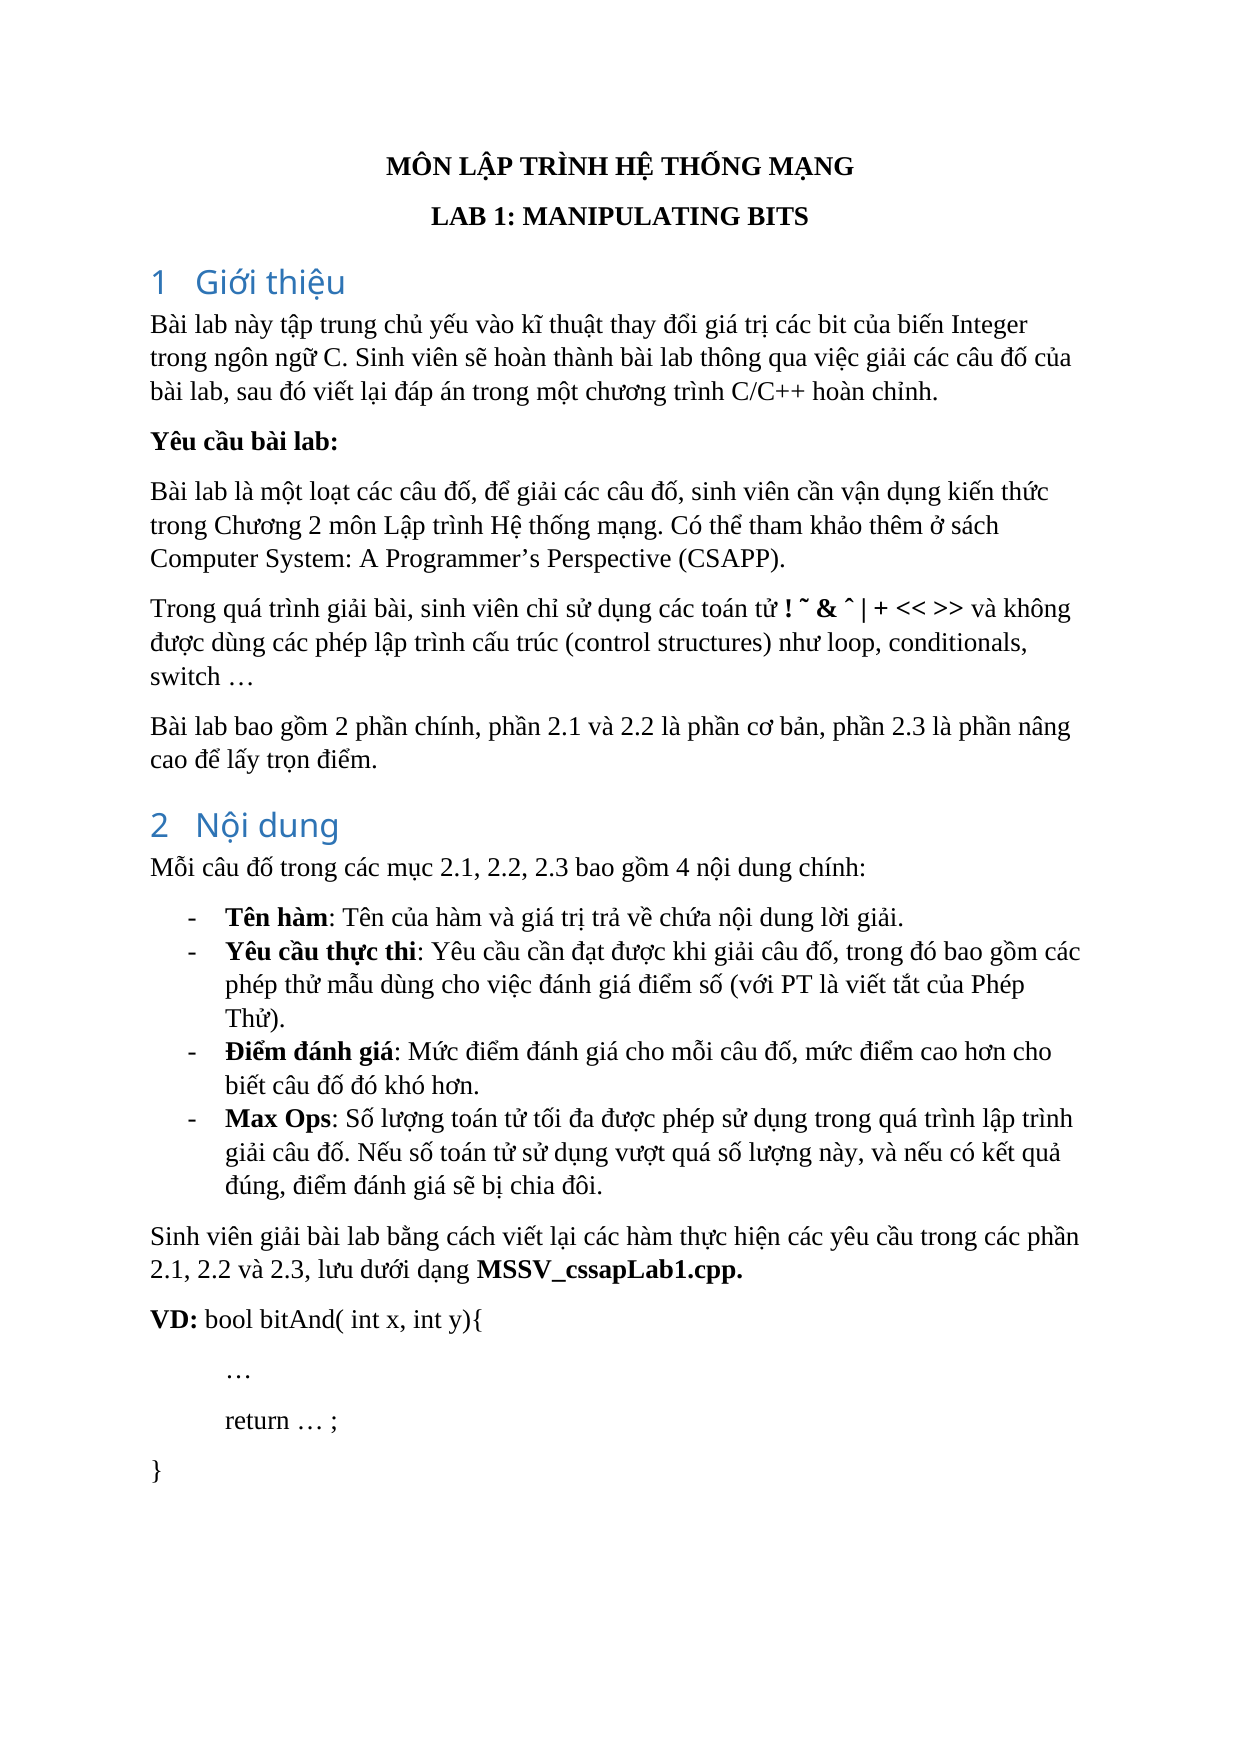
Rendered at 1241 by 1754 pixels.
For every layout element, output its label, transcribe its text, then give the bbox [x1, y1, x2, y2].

text return … ; [150, 1404, 1090, 1435]
text Mỗi câu đố trong các mục 2.1, 2.2, 2.3 bao gồm 4 nội dung chính: [150, 851, 1090, 882]
text Bài lab này tập trung chủ yếu vào kĩ thuật thay đổi giá trị các bit của biến Integer trong ngôn ngữ C. Sinh viên sẽ hoàn thành bài lab thông qua việc giải các câu đố của bài lab, sau đó viết lại đáp án trong một chương trình C/C++ hoàn chỉnh. [150, 308, 1090, 406]
text LAB 1: MANIPULATING BITS [150, 200, 1090, 231]
subtitle Nội dung [150, 802, 1090, 847]
list Max Ops: Số lượng toán tử tối đa được phép sử dụng trong quá trình lập trình giải câu đố. Nếu số toán tử sử dụng vượt quá số lượng này, và nếu có kết quả đúng, điểm đánh giá sẽ bị chia đôi. [187, 1102, 1090, 1201]
subtitle Giới thiệu [150, 259, 1090, 304]
text VD: bool bitAnd( int x, int y){ [150, 1303, 1090, 1334]
list Tên hàm: Tên của hàm và giá trị trả về chứa nội dung lời giải. [187, 901, 1090, 932]
text Yêu cầu bài lab: [150, 425, 1090, 456]
list Điểm đánh giá: Mức điểm đánh giá cho mỗi câu đố, mức điểm cao hơn cho biết câu đố đó khó hơn. [187, 1035, 1090, 1100]
text … [150, 1353, 1090, 1385]
text Bài lab bao gồm 2 phần chính, phần 2.1 và 2.2 là phần cơ bản, phần 2.3 là phần nâng cao để lấy trọn điểm. [150, 710, 1090, 774]
text Sinh viên giải bài lab bằng cách viết lại các hàm thực hiện các yêu cầu trong các phần 2.1, 2.2 và 2.3, lưu dưới dạng MSSV_cssapLab1.cpp. [150, 1219, 1090, 1284]
list Yêu cầu thực thi: Yêu cầu cần đạt được khi giải câu đố, trong đó bao gồm các phép thử mẫu dùng cho việc đánh giá điểm số (với PT là viết tắt của Phép Thử). [187, 934, 1090, 1033]
text MÔN LẬP TRÌNH HỆ THỐNG MẠNG [150, 150, 1090, 181]
text Trong quá trình giải bài, sinh viên chỉ sử dụng các toán tử ! ˜ & ˆ | + << >> và không được dùng các phép lập trình cấu trúc (control structures) như loop, conditionals, switch … [150, 592, 1090, 691]
text } [150, 1454, 1090, 1485]
text Bài lab là một loạt các câu đố, để giải các câu đố, sinh viên cần vận dụng kiến thức trong Chương 2 môn Lập trình Hệ thống mạng. Có thể tham khảo thêm ở sách Computer System: A Programmer’s Perspective (CSAPP). [150, 475, 1090, 573]
